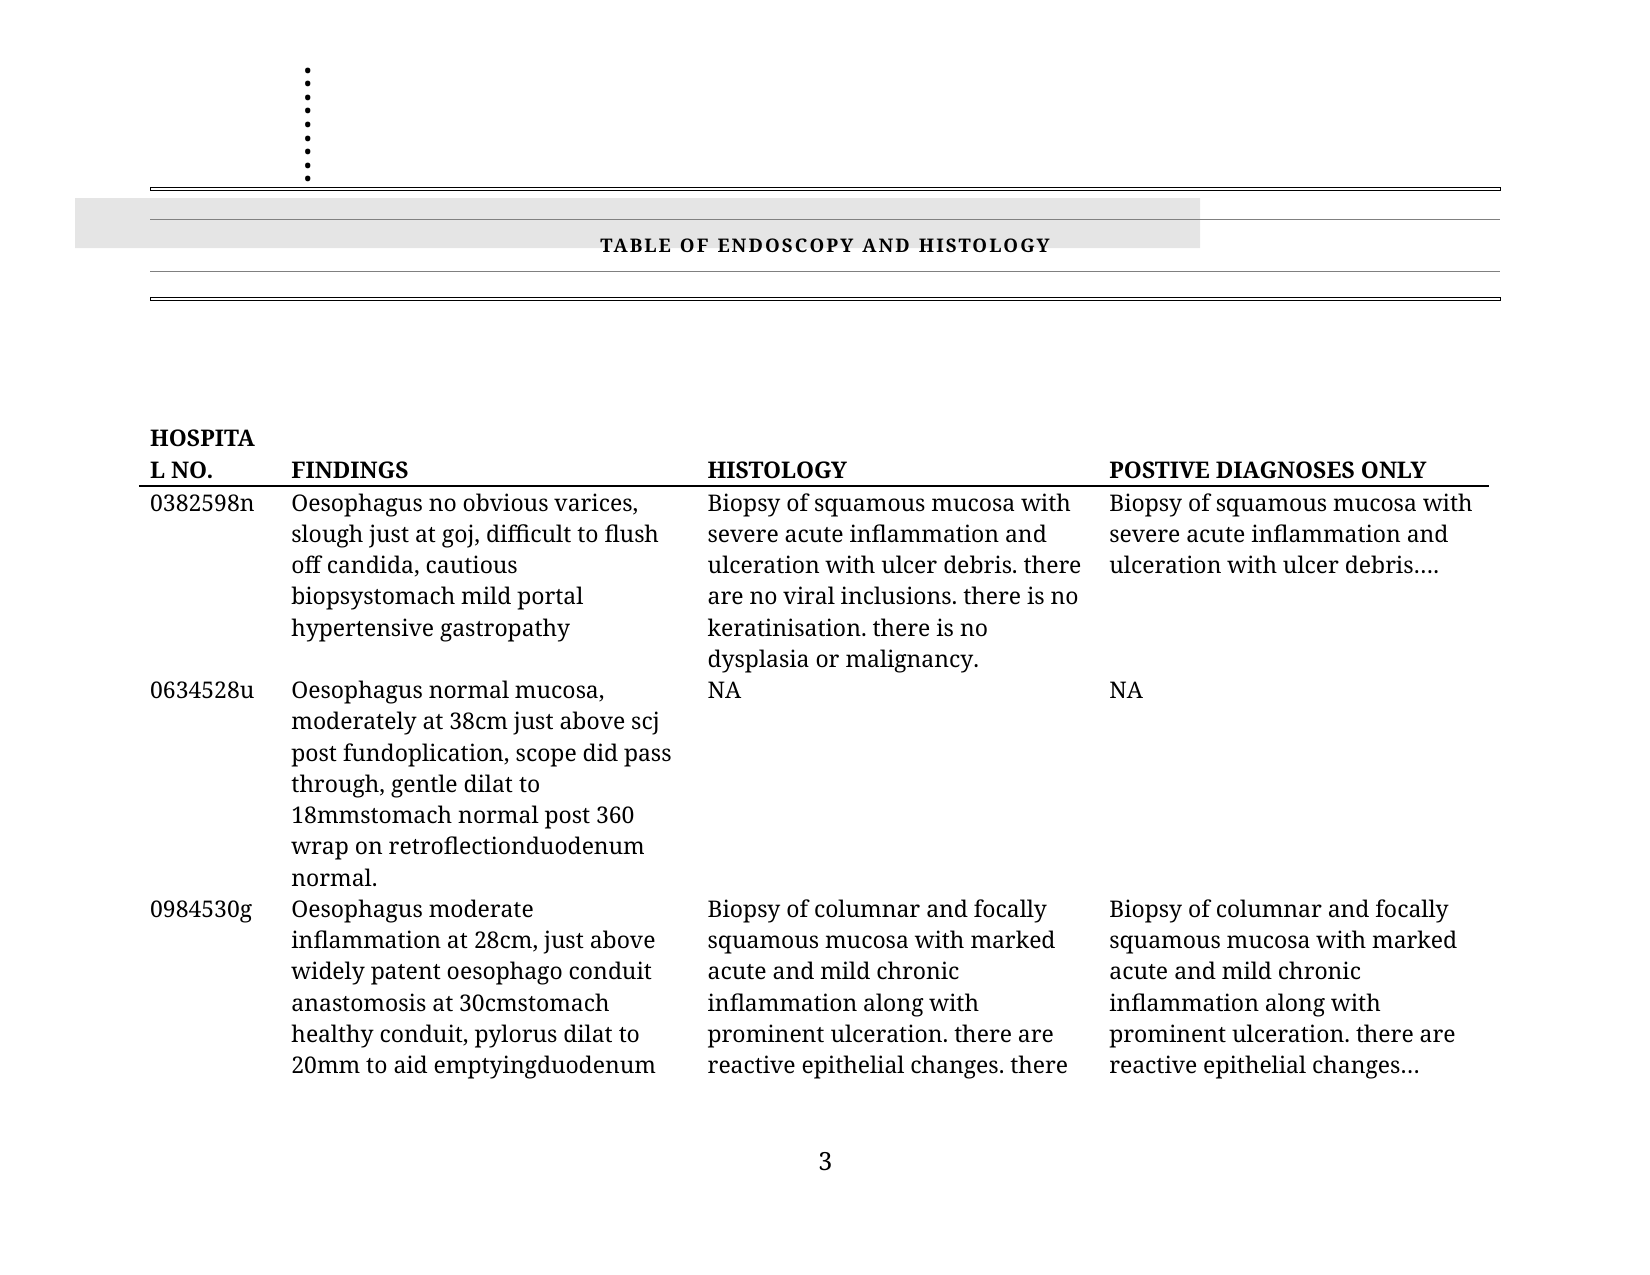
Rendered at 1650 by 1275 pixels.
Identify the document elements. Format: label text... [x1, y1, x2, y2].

table_header Hospital No. [139, 423, 280, 485]
table_header Findings [280, 423, 696, 485]
table_cell NA [696, 674, 1098, 893]
table_cell Biopsy of squamous mucosa with severe acute inflammation and ulceration with ulcer debris. there are no viral inclusions. there is no keratinisation. there is no dysplasia or malignancy. [696, 487, 1098, 674]
subtitle Table of endoscopy and histology [150, 220, 1500, 271]
table_header Postive Diagnoses only [1098, 423, 1489, 485]
table_header Histology [696, 423, 1098, 485]
table_cell Oesophagus normal mucosa, moderately at 38cm just above scj post fundoplication, scope did pass through, gentle dilat to 18mmstomach normal post 360 wrap on retroflectionduodenum normal. [280, 674, 696, 893]
table_cell Biopsy of squamous mucosa with severe acute inflammation and ulceration with ulcer debris…. [1098, 487, 1489, 674]
table_cell Oesophagus no obvious varices, slough just at goj, difficult to flush off candida, cautious biopsystomach mild portal hypertensive gastropathy [280, 487, 696, 674]
table_cell 0984530g [139, 893, 280, 1080]
table_cell 0634528u [139, 674, 280, 893]
table_cell 0382598n [139, 487, 280, 674]
table_cell NA [1098, 674, 1489, 893]
